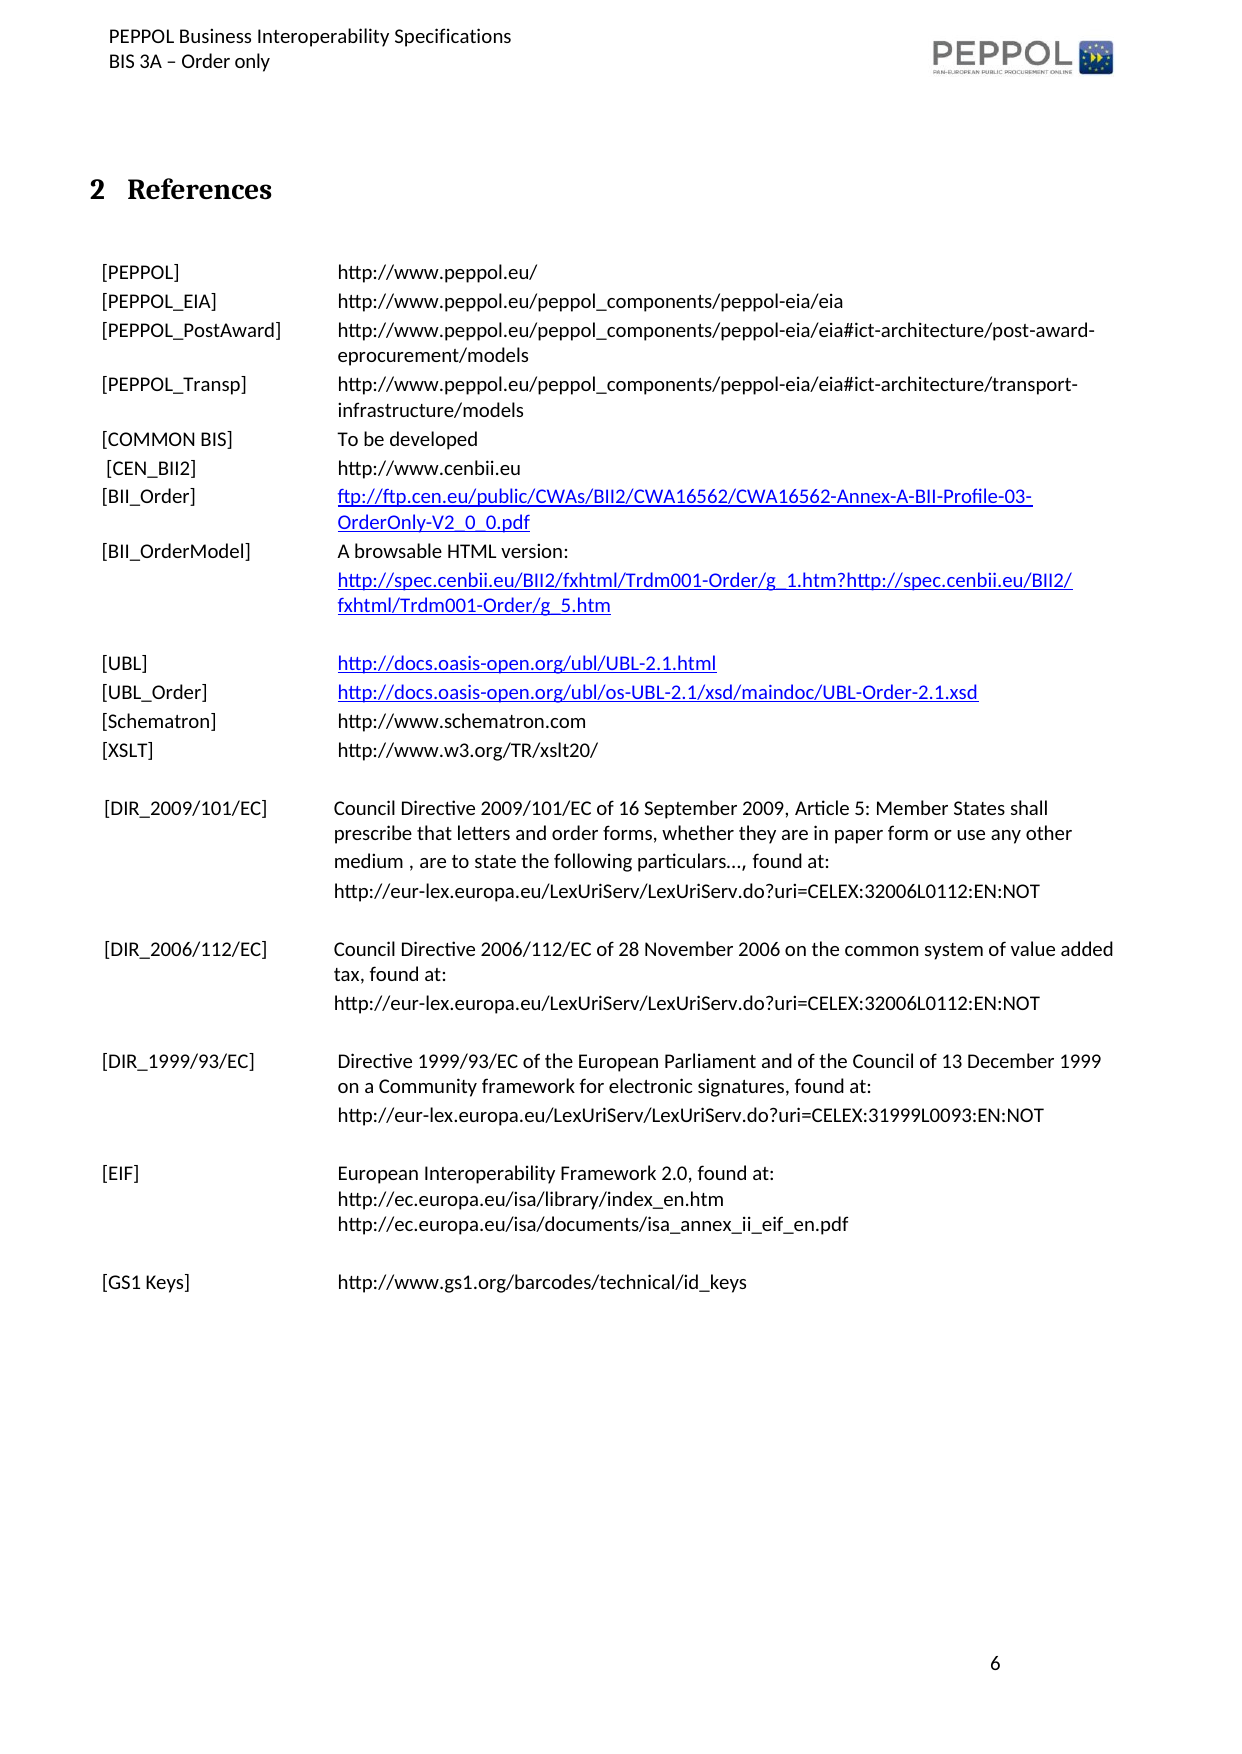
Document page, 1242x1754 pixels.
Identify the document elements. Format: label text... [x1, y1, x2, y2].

text [COMMON BIS] To be developed [101, 426, 1123, 451]
text http://eur-lex.europa.eu/LexUriServ/LexUriServ.do?uri=CELEX:32006L0112:EN:NOT [258, 990, 1123, 1016]
text [DIR_1999/93/EC] Directive 1999/93/EC of the European Parliament and of the Council of 13 December 1999 on a Community framework for electronic signatures, found at: [102, 1048, 1123, 1099]
text [PEPPOL] http://www.peppol.eu/ [101, 259, 1123, 284]
text [UBL] http://docs.oasis-open.org/ubl/UBL-2.1.html [101, 650, 1123, 676]
text [DIR_2006/112/EC] Council Directive 2006/112/EC of 28 November 2006 on the common system of value added tax, found at: [90, 936, 1123, 987]
text http://eur-lex.europa.eu/LexUriServ/LexUriServ.do?uri=CELEX:31999L0093:EN:NOT [274, 1102, 1123, 1128]
text http://eur-lex.europa.eu/LexUriServ/LexUriServ.do?uri=CELEX:32006L0112:EN:NOT [258, 878, 1123, 903]
text [CEN_BII2] http://www.cenbii.eu [101, 455, 1123, 480]
text [Schematron] http://www.schematron.com [101, 708, 1123, 734]
text [XSLT] http://www.w3.org/TR/xslt20/ [102, 737, 1123, 763]
text [BII_Order] ftp://ftp.cen.eu/public/CWAs/BII2/CWA16562/CWA16562-Annex-A-BII-Profile-03-OrderOnly-V2_0_0.pdf [101, 484, 1123, 534]
text [PEPPOL_Transp] http://www.peppol.eu/peppol_components/peppol-eia/eia#ict-architecture/transport- infrastructure/models [101, 371, 1123, 422]
picture [898, 17, 1151, 100]
text [GS1 Keys] http://www.gs1.org/barcodes/technical/id_keys [102, 1269, 1123, 1294]
text [BII_OrderModel] A browsable HTML version: [101, 538, 1123, 563]
text [EIF] European Interoperability Framework 2.0, found at: http://ec.europa.eu/isa/library/index_en.htm http://ec.europa.eu/isa/documents/isa_annex_ii_eif_en.pdf [102, 1160, 1123, 1237]
text http://spec.cenbii.eu/BII2/fxhtml/Trdm001-Order/g_1.htm?http://spec.cenbii.eu/BII2/fxhtml/Trdm001-Order/g_5.htm [337, 567, 1123, 618]
text [PEPPOL_EIA] http://www.peppol.eu/peppol_components/peppol-eia/eia [101, 288, 1123, 313]
text [DIR_2009/101/EC] Council Directive 2009/101/EC of 16 September 2009, Article 5: Member States shall prescribe that letters and order forms, whether they are in paper form or use any other medium , are to state the following particulars…, found at: [90, 795, 1123, 874]
text [PEPPOL_PostAward] http://www.peppol.eu/peppol_components/peppol-eia/eia#ict-architecture/post-award- eprocurement/models [101, 317, 1123, 368]
text [UBL_Order] http://docs.oasis-open.org/ubl/os-UBL-2.1/xsd/maindoc/UBL-Order-2.1.xsd [101, 679, 1123, 705]
subtitle References [90, 173, 1135, 207]
